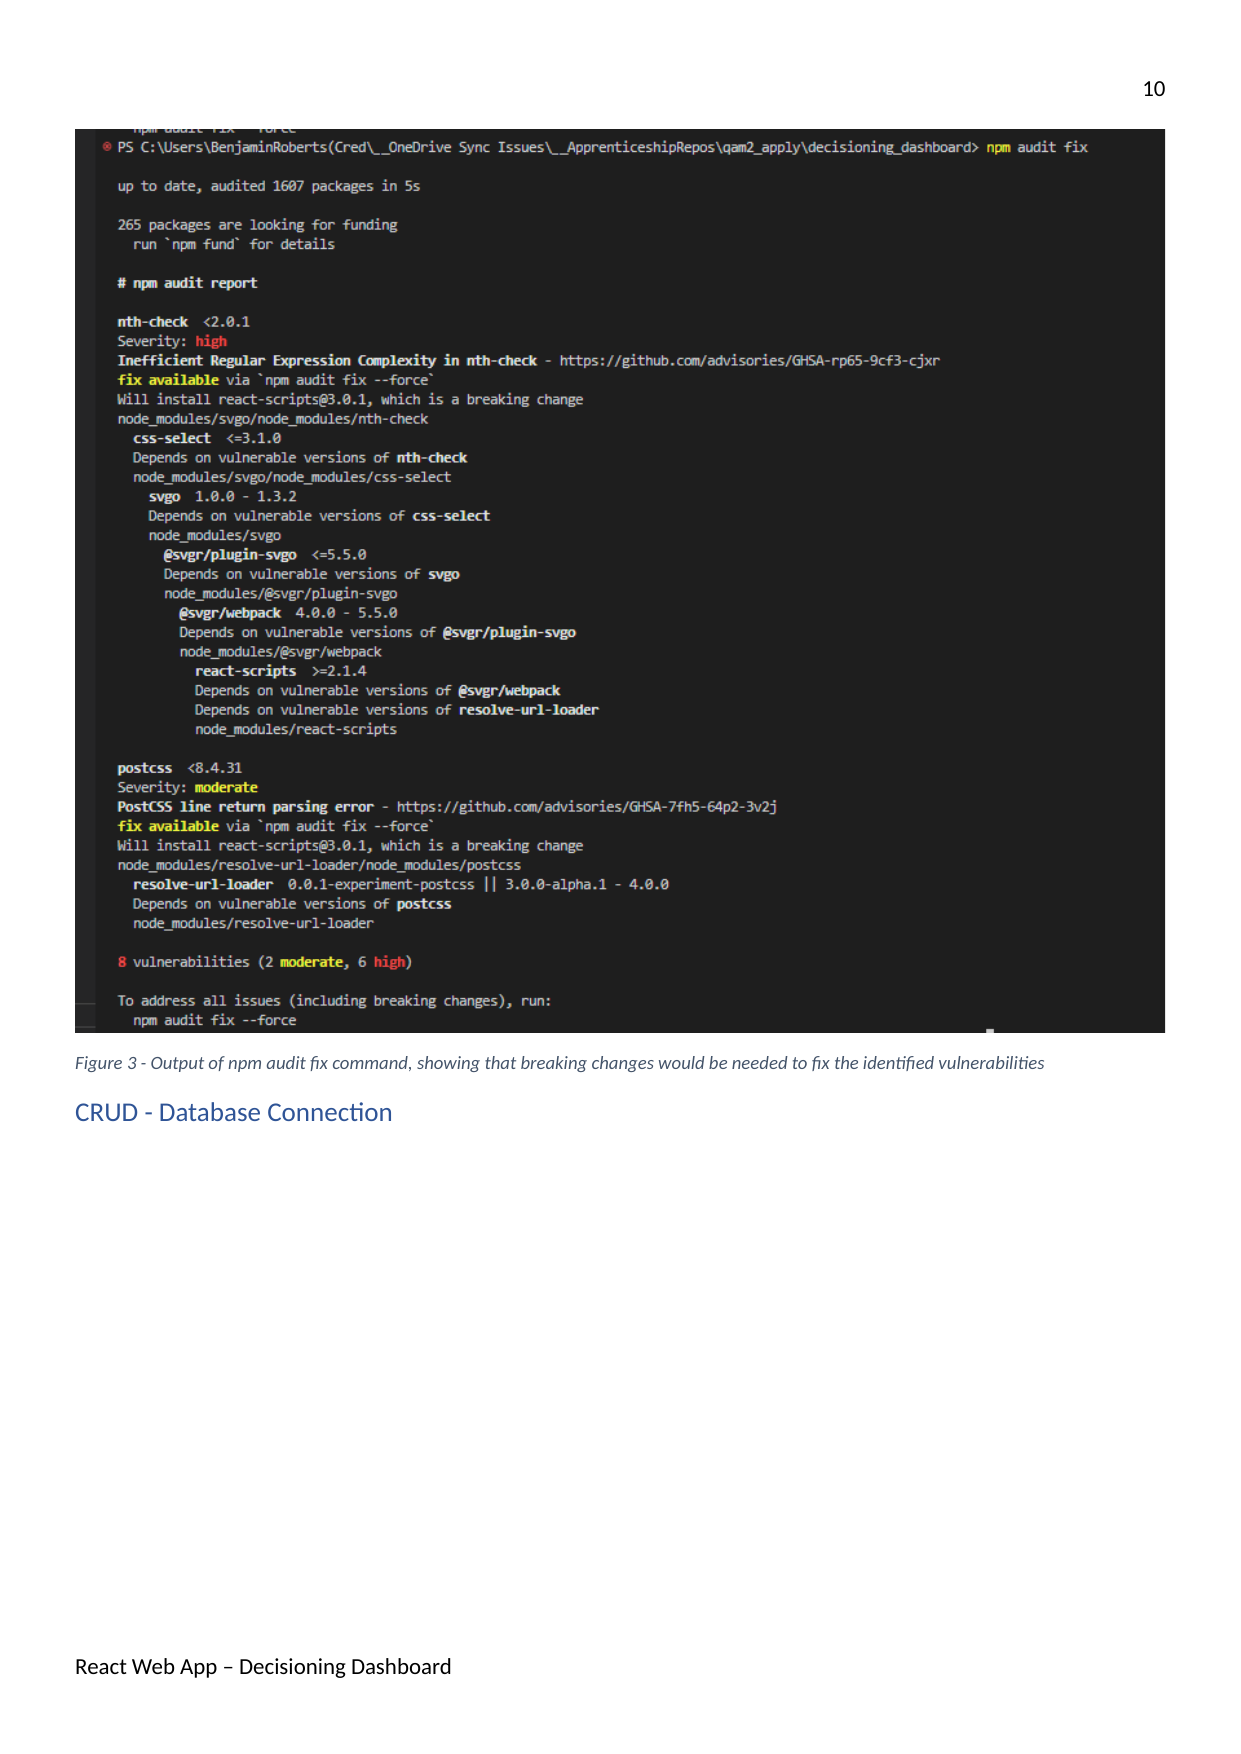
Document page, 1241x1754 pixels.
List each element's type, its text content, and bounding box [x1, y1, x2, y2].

picture [75, 129, 1166, 1033]
text Figure 3 - Output of npm audit fix command, showing that breaking changes would be needed to fix the identified vulnerabilities [75, 1052, 1165, 1074]
subtitle CRUD - Database Connection [75, 1095, 1165, 1128]
